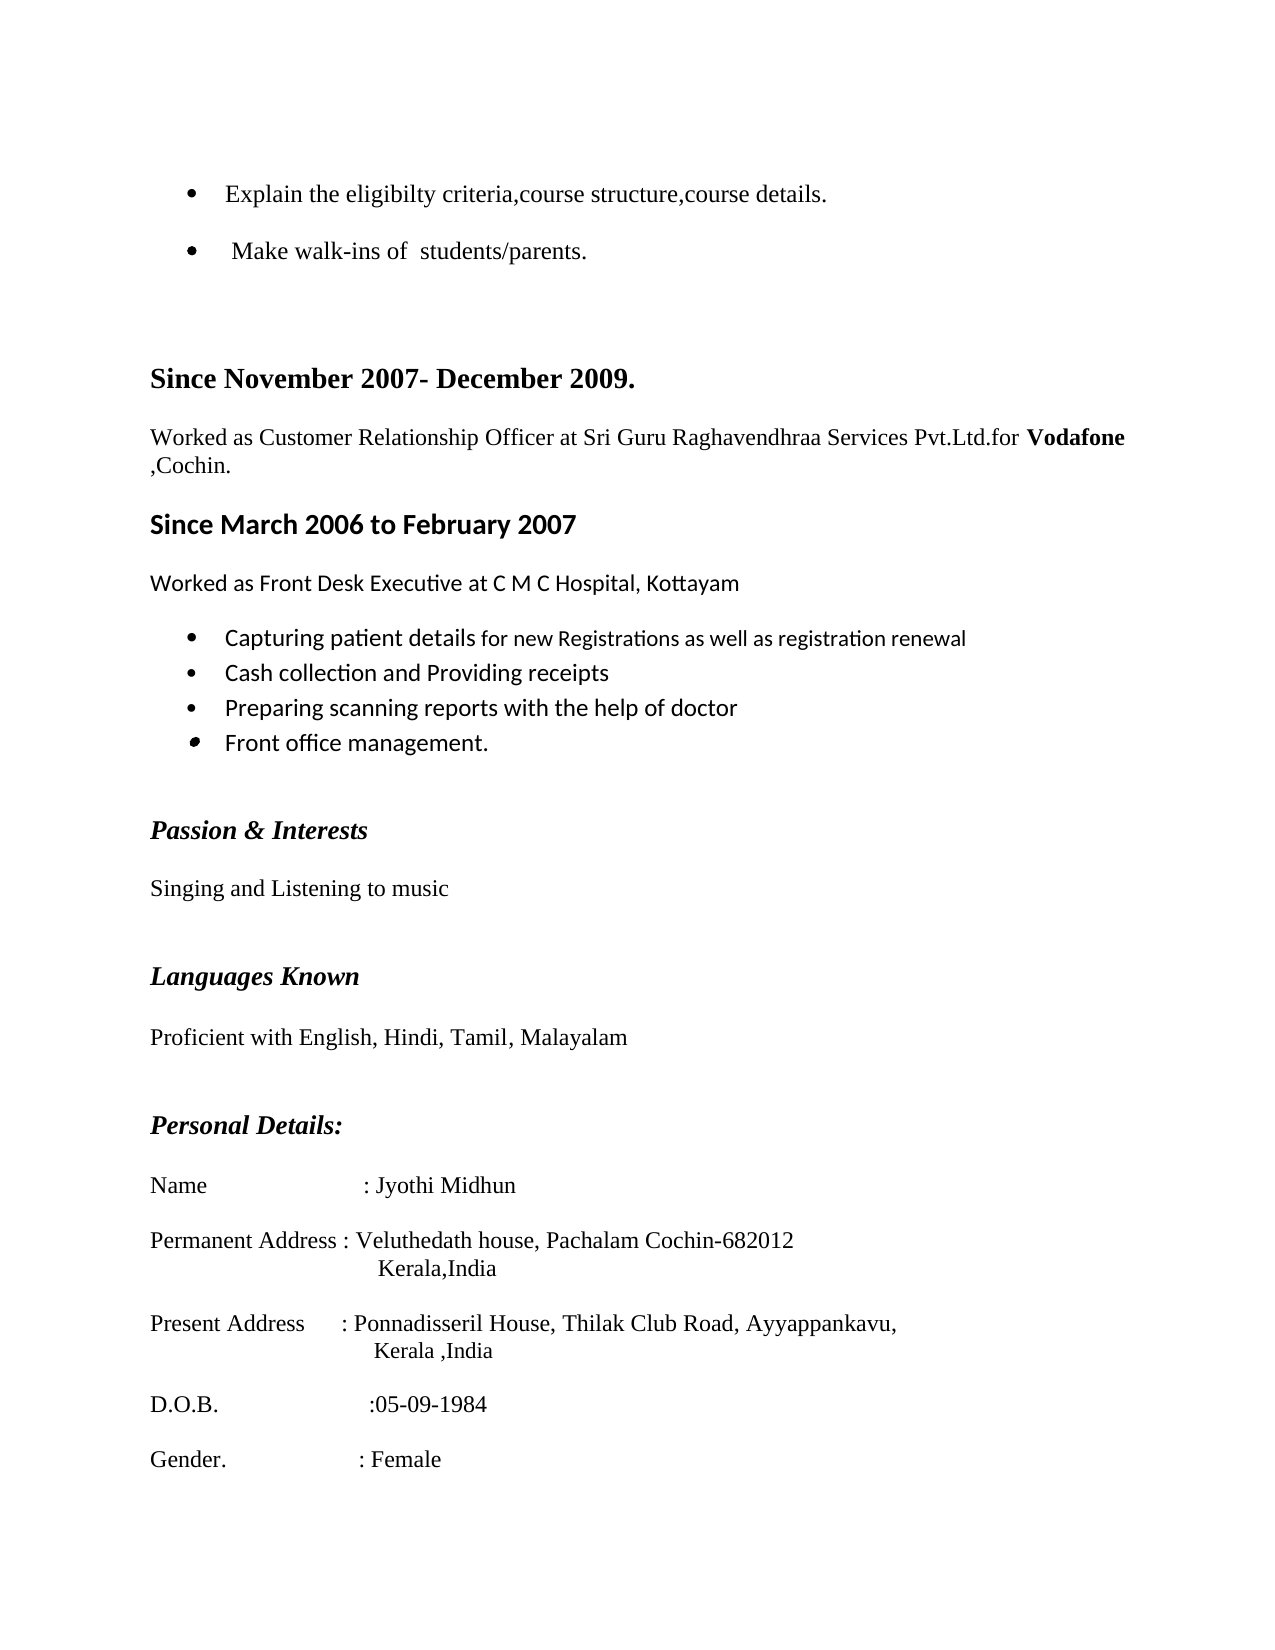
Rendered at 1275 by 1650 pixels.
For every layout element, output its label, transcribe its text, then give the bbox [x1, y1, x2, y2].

text D.O.B. :05-09-1984 [150, 1390, 1125, 1417]
text Gender. : Female [150, 1445, 1125, 1472]
list Worked as Front Desk Executive at C M C Hospital, Kottayam [150, 568, 1125, 597]
list Explain the eligibilty criteria,course structure,course details. [187, 179, 1125, 207]
text Since November 2007- December 2009. [150, 361, 1125, 394]
text Kerala,India [150, 1254, 1125, 1282]
list Front office management. [187, 727, 1125, 758]
text Proficient with English, Hindi, Tamil, Malayalam [150, 1023, 1125, 1050]
text Singing and Listening to music [150, 874, 1125, 902]
text Languages Known [150, 960, 1125, 992]
list Make walk-ins of students/parents. [187, 236, 1125, 265]
list Cash collection and Providing receipts [187, 657, 1125, 688]
text Passion & Interests [150, 814, 1125, 845]
list Preparing scanning reports with the help of doctor [187, 692, 1125, 723]
text Since March 2006 to February 2007 [150, 506, 1125, 542]
text Present Address : Ponnadisseril House, Thilak Club Road, Ayyappankavu, [150, 1309, 1125, 1337]
text Worked as Customer Relationship Officer at Sri Guru Raghavendhraa Services Pvt.Ltd.for Vodafone ,Cochin. [150, 423, 1125, 478]
list Capturing patient details for new Registrations as well as registration renewal [187, 622, 1125, 653]
text Permanent Address : Veluthedath house, Pachalam Cochin-682012 [150, 1227, 1125, 1254]
text Personal Details: [150, 1109, 1125, 1140]
text Name : Jyothi Midhun [150, 1171, 1125, 1199]
text Kerala ,India [150, 1337, 1125, 1363]
